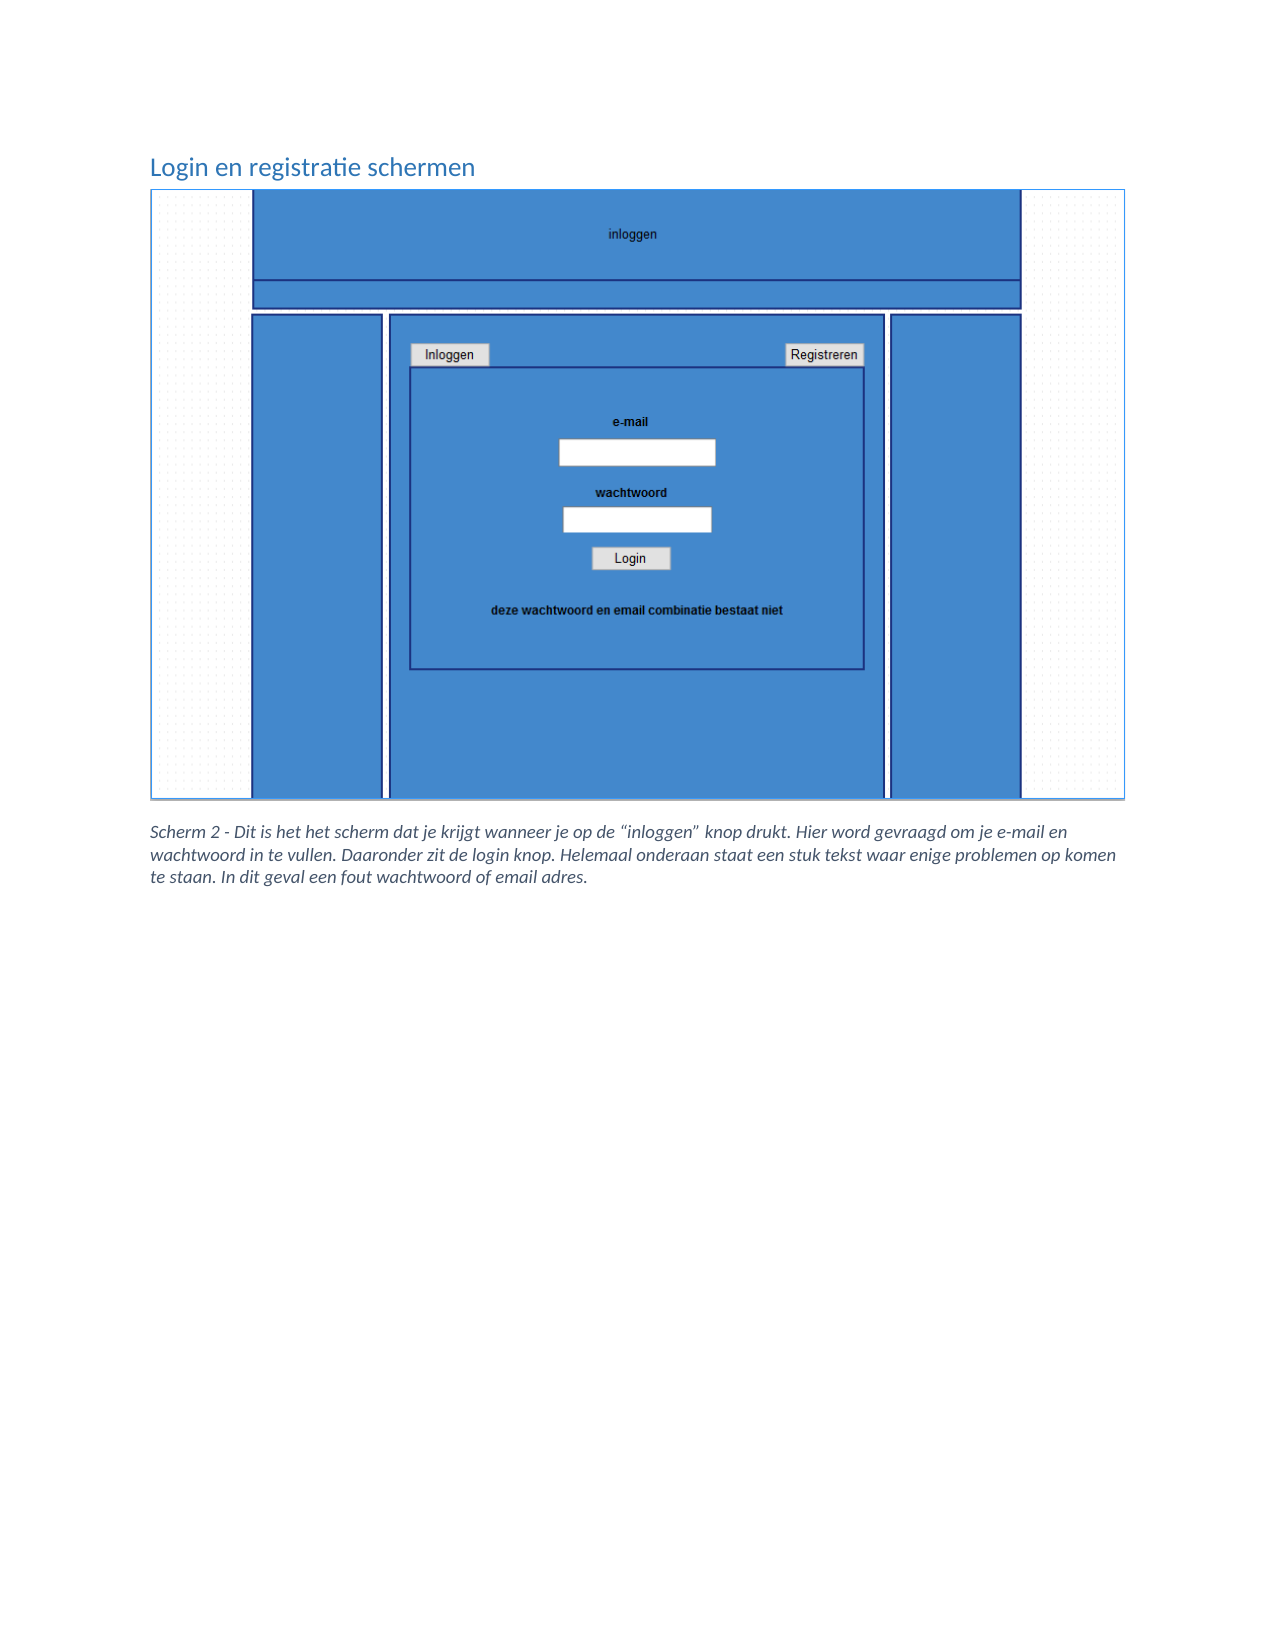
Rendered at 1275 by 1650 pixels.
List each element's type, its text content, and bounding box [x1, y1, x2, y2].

text Scherm 2 - Dit is het het scherm dat je krijgt wanneer je op de “inloggen” knop drukt. Hier word gevraagd om je e-mail en wachtwoord in te vullen. Daaronder zit de login knop. Helemaal onderaan staat een stuk tekst waar enige problemen op komen te staan. In dit geval een fout wachtwoord of email adres. [150, 820, 1125, 889]
subtitle Login en registratie schermen [150, 150, 1125, 183]
picture [150, 189, 1125, 801]
